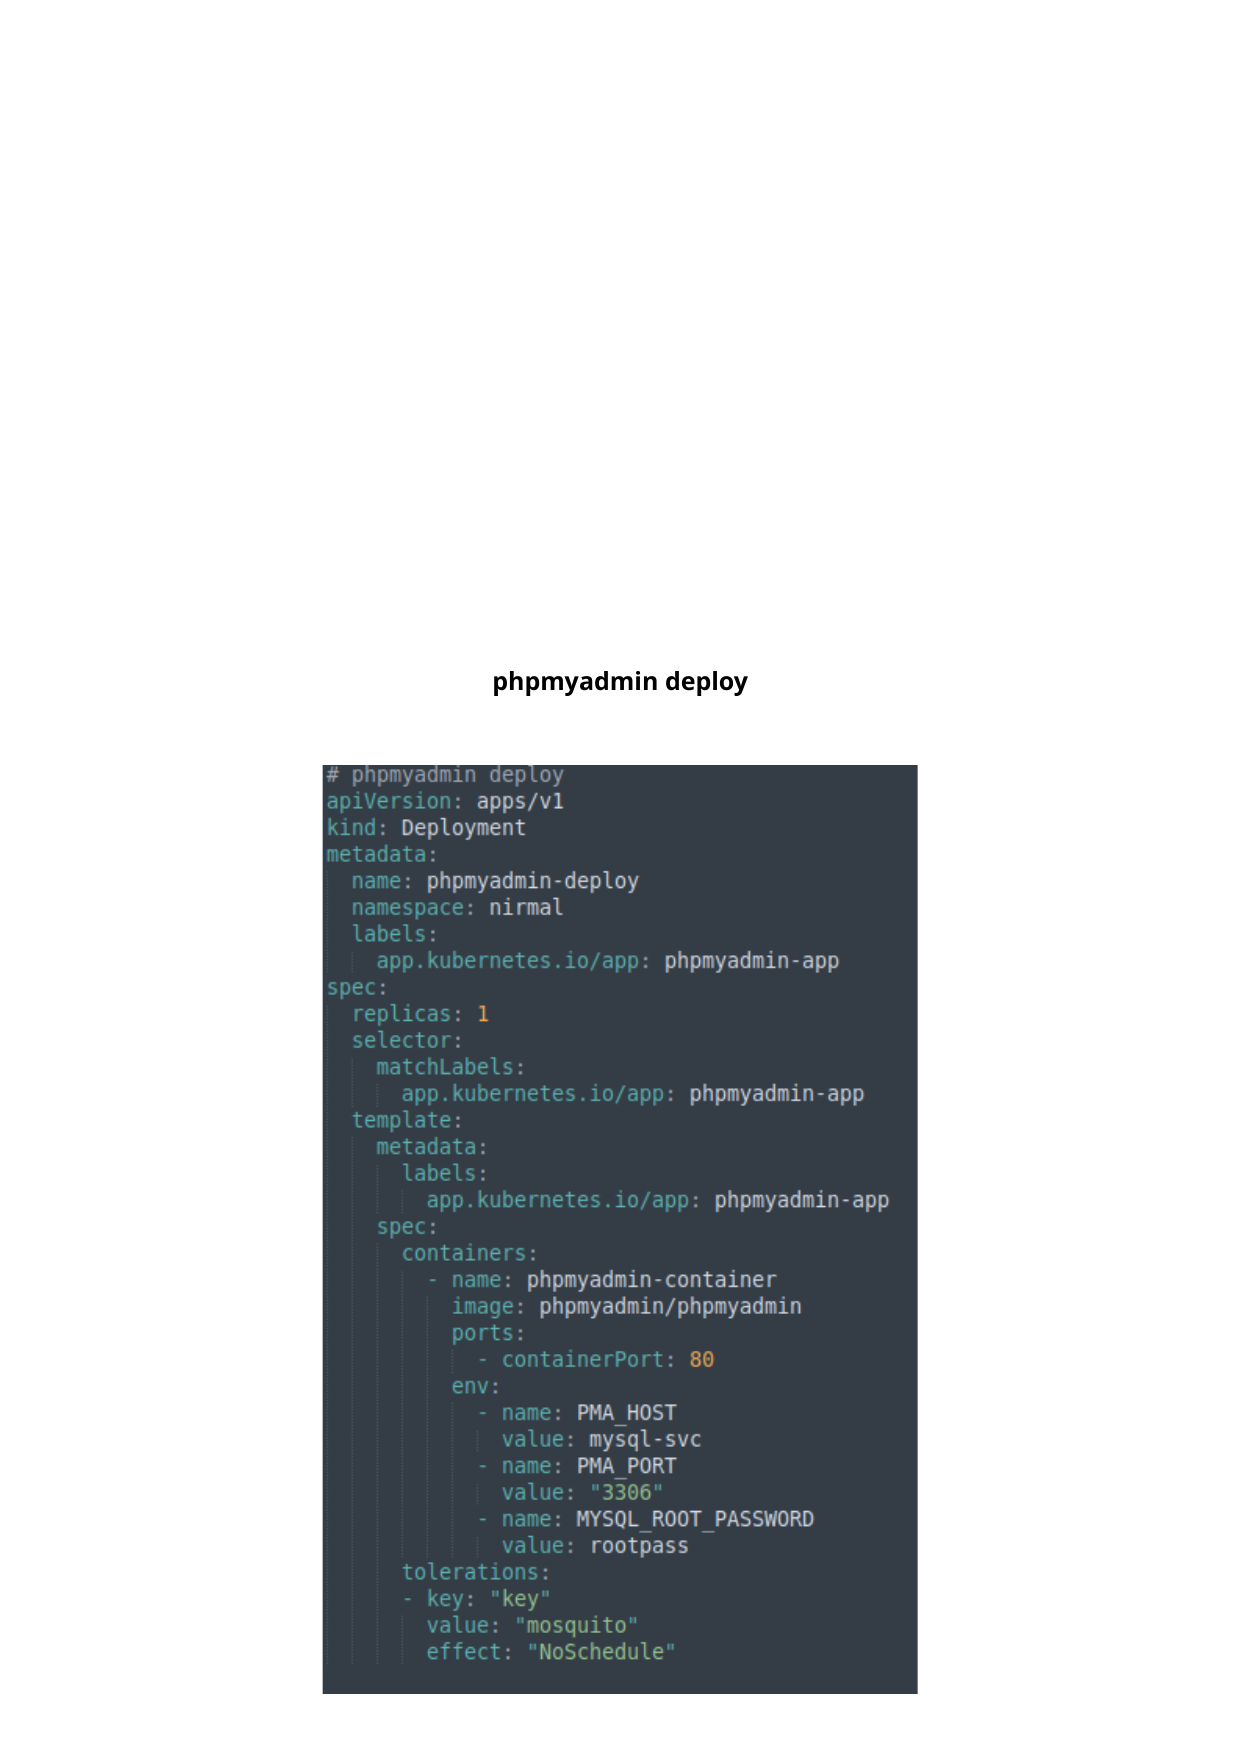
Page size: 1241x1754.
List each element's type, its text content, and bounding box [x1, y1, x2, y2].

picture [322, 765, 918, 1694]
text phpmyadmin deploy [118, 663, 1122, 697]
